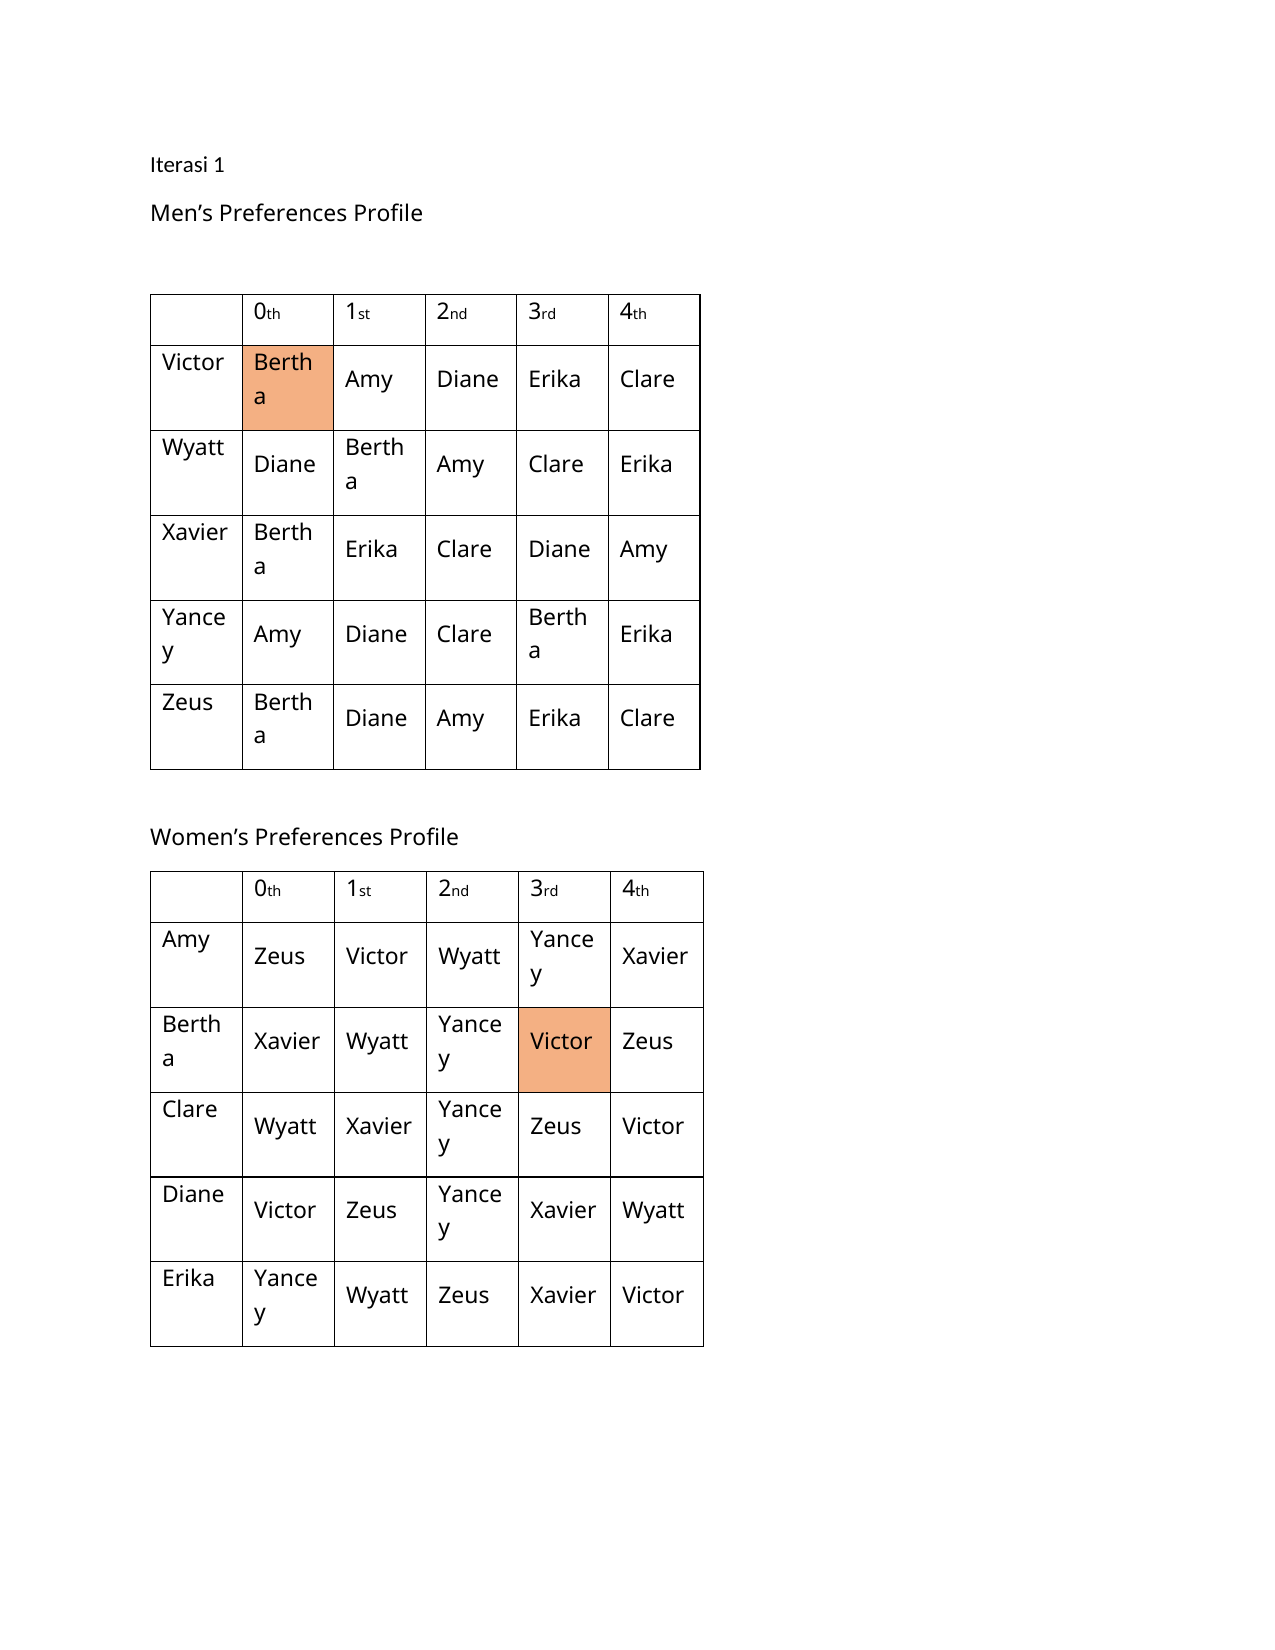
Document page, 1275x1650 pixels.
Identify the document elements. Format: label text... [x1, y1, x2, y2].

table_cell Yancey [519, 923, 610, 1007]
table_cell Diane [334, 685, 425, 769]
table_cell Amy [426, 431, 516, 515]
table_header 4th [611, 872, 703, 922]
table_cell Erika [151, 1262, 242, 1346]
table_cell Diane [517, 516, 608, 599]
table_cell Bertha [243, 346, 333, 430]
table_cell Wyatt [427, 923, 518, 1007]
table_cell Clare [609, 685, 699, 769]
table_cell Amy [609, 516, 699, 599]
table_cell Amy [334, 346, 425, 430]
table_cell Erika [517, 685, 608, 769]
table_cell Victor [611, 1093, 703, 1176]
table_header 4th [609, 295, 699, 345]
table_cell Wyatt [335, 1008, 426, 1092]
table_cell Yancey [427, 1178, 518, 1261]
table_cell Diane [426, 346, 516, 430]
table_cell Bertha [334, 431, 425, 515]
table_cell Bertha [243, 516, 333, 599]
table_cell Wyatt [243, 1093, 334, 1176]
table_cell Bertha [151, 1008, 242, 1092]
table_cell Zeus [611, 1008, 703, 1092]
table_cell Yancey [427, 1093, 518, 1176]
table_header 1st [334, 295, 425, 345]
table_cell Erika [609, 601, 699, 684]
table_cell Zeus [243, 923, 334, 1007]
table_cell Xavier [335, 1093, 426, 1176]
table_cell Victor [151, 346, 242, 430]
table_cell Amy [243, 601, 333, 684]
table_header 0th [243, 872, 334, 922]
table_cell Diane [151, 1178, 242, 1261]
table_cell Wyatt [611, 1178, 703, 1261]
table_header [151, 872, 242, 922]
table_cell Diane [334, 601, 425, 684]
table_cell Victor [335, 923, 426, 1007]
table_header [151, 295, 242, 345]
table_cell Zeus [335, 1178, 426, 1261]
table_cell Erika [517, 346, 608, 430]
table_cell Yancey [427, 1008, 518, 1092]
text Women’s Preferences Profile [150, 821, 1125, 852]
table_cell Clare [426, 601, 516, 684]
table_cell Zeus [519, 1093, 610, 1176]
table_cell Amy [426, 685, 516, 769]
table_header 2nd [427, 872, 518, 922]
table_cell Amy [151, 923, 242, 1007]
table_cell Xavier [151, 516, 242, 599]
table_cell Erika [334, 516, 425, 599]
table_header 3rd [519, 872, 610, 922]
table_cell Xavier [519, 1178, 610, 1261]
table_cell Yancey [243, 1262, 334, 1346]
table_cell Bertha [517, 601, 608, 684]
table_cell Victor [243, 1178, 334, 1261]
table_cell Erika [609, 431, 699, 515]
table_cell Zeus [427, 1262, 518, 1346]
table_cell Victor [611, 1262, 703, 1346]
table_cell Diane [243, 431, 333, 515]
table_cell Clare [151, 1093, 242, 1176]
table_cell Clare [517, 431, 608, 515]
table_cell Xavier [611, 923, 703, 1007]
table_cell Xavier [243, 1008, 334, 1092]
table_cell Xavier [519, 1262, 610, 1346]
table_header 1st [335, 872, 426, 922]
table_cell Zeus [151, 685, 242, 769]
table_cell Bertha [243, 685, 333, 769]
table_cell Victor [519, 1008, 610, 1092]
text Men’s Preferences Profile [150, 197, 1125, 228]
table_cell Clare [609, 346, 699, 430]
table_cell Clare [426, 516, 516, 599]
table_header 3rd [517, 295, 608, 345]
table_header 2nd [426, 295, 516, 345]
table_cell Wyatt [151, 431, 242, 515]
table_header 0th [243, 295, 333, 345]
table_cell Yancey [151, 601, 242, 684]
text Iterasi 1 [150, 150, 1125, 178]
table_cell Wyatt [335, 1262, 426, 1346]
